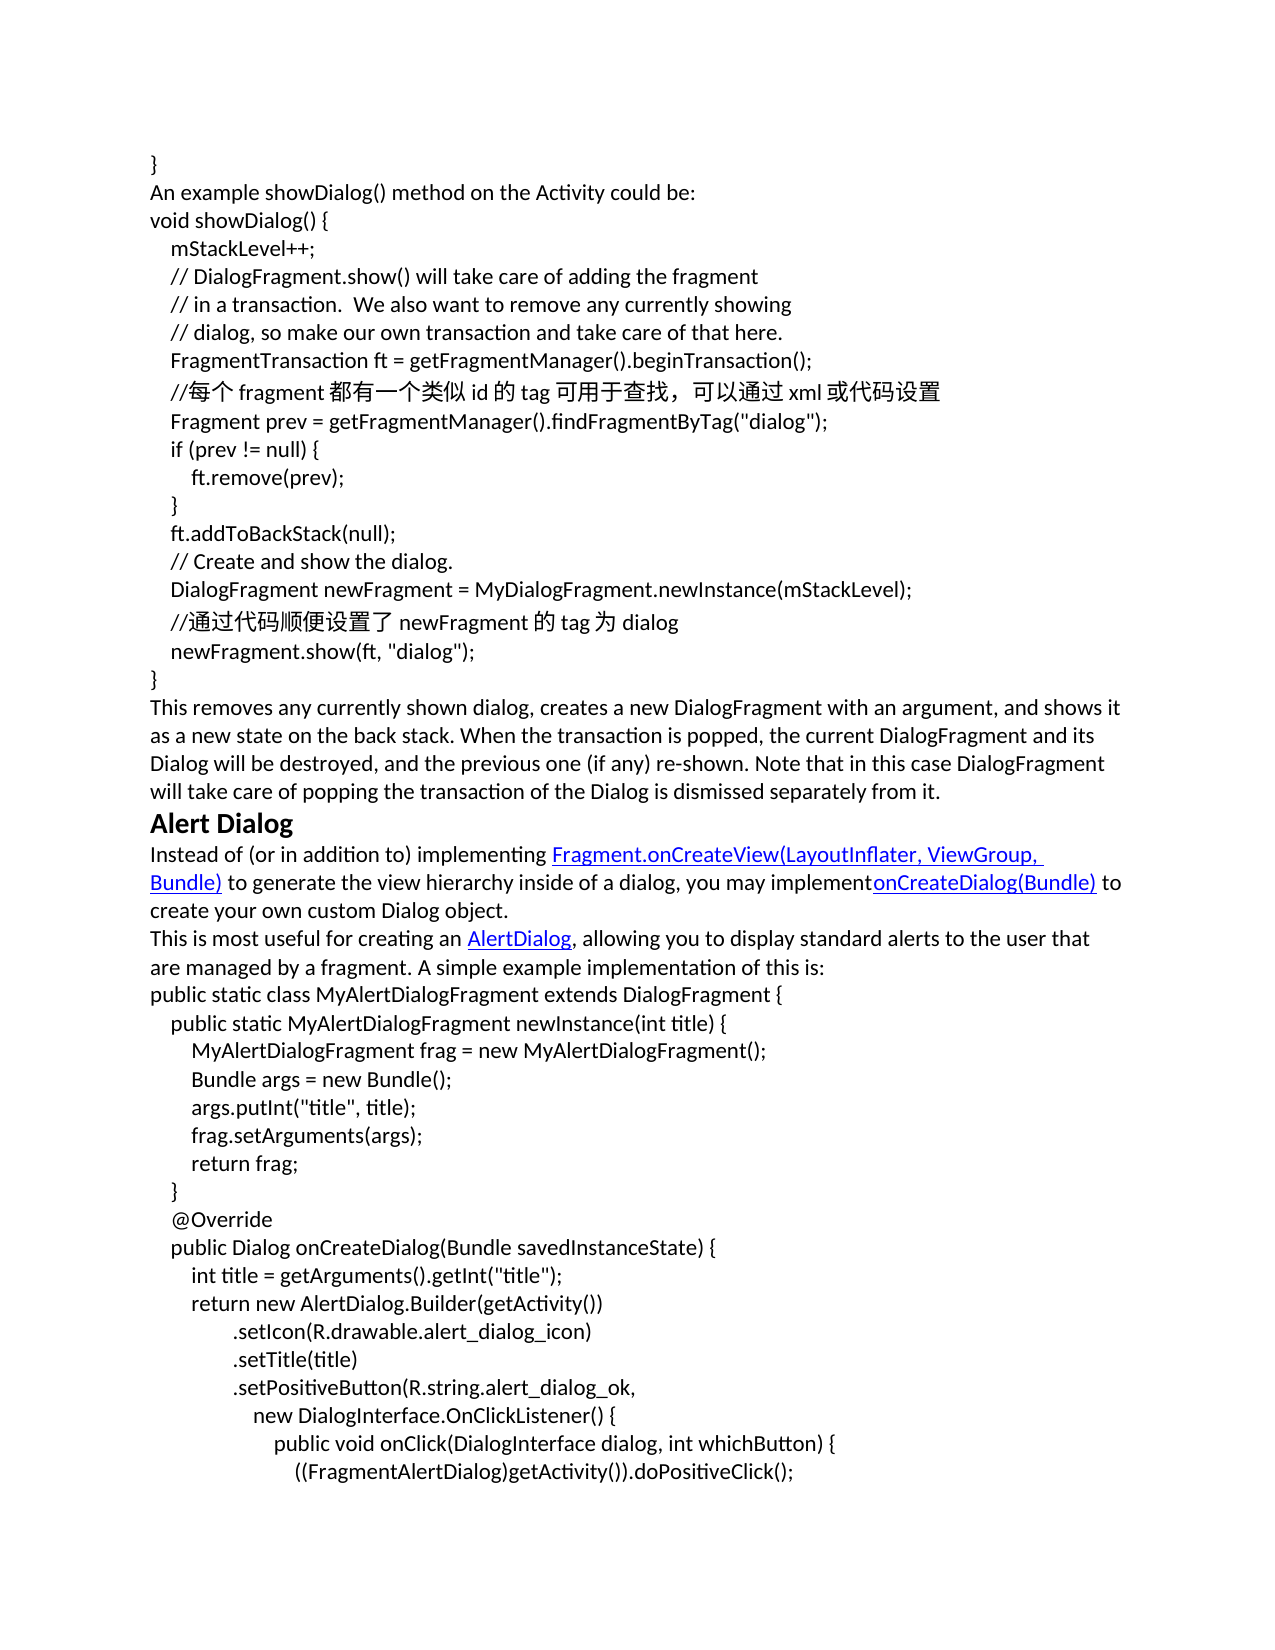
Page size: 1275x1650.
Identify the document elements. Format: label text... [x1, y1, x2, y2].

text } [150, 1177, 1125, 1205]
text ((FragmentAlertDialog)getActivity()).doPositiveClick(); [150, 1457, 1125, 1485]
text public static MyAlertDialogFragment newInstance(int title) { [150, 1009, 1125, 1037]
text ft.addToBackStack(null); [150, 519, 1125, 547]
text ft.remove(prev); [150, 463, 1125, 491]
text DialogFragment newFragment = MyDialogFragment.newInstance(mStackLevel); [150, 576, 1125, 603]
text MyAlertDialogFragment frag = new MyAlertDialogFragment(); [150, 1037, 1125, 1065]
text .setPositiveButton(R.string.alert_dialog_ok, [150, 1373, 1125, 1401]
text int title = getArguments().getInt("title"); [150, 1261, 1125, 1289]
text Fragment prev = getFragmentManager().findFragmentByTag("dialog"); [150, 407, 1125, 435]
text } [150, 150, 1125, 178]
text frag.setArguments(args); [150, 1121, 1125, 1149]
text } [150, 665, 1125, 693]
text .setIcon(R.drawable.alert_dialog_icon) [150, 1317, 1125, 1345]
text if (prev != null) { [150, 435, 1125, 463]
text public static class MyAlertDialogFragment extends DialogFragment { [150, 981, 1125, 1009]
text //每个fragment都有一个类似id的tag可用于查找，可以通过xml或代码设置 [150, 374, 1125, 407]
text new DialogInterface.OnClickListener() { [150, 1401, 1125, 1429]
text This removes any currently shown dialog, creates a new DialogFragment with an argument, and shows it as a new state on the back stack. When the transaction is popped, the current DialogFragment and its Dialog will be destroyed, and the previous one (if any) re-shown. Note that in this case DialogFragment will take care of popping the transaction of the Dialog is dismissed separately from it. [150, 693, 1125, 805]
text Instead of (or in addition to) implementing Fragment.onCreateView(LayoutInflater, ViewGroup, Bundle) to generate the view hierarchy inside of a dialog, you may implementonCreateDialog(Bundle) to create your own custom Dialog object. [150, 841, 1125, 924]
text newFragment.show(ft, "dialog"); [150, 637, 1125, 665]
text // Create and show the dialog. [150, 547, 1125, 576]
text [150, 1429, 1125, 1457]
text return new AlertDialog.Builder(getActivity()) [150, 1289, 1125, 1317]
text mStackLevel++; [150, 234, 1125, 262]
text // DialogFragment.show() will take care of adding the fragment [150, 262, 1125, 290]
text void showDialog() { [150, 206, 1125, 234]
text .setTitle(title) [150, 1345, 1125, 1373]
text @Override [150, 1205, 1125, 1233]
text args.putInt("title", title); [150, 1093, 1125, 1121]
text Alert Dialog [150, 805, 1125, 841]
text // dialog, so make our own transaction and take care of that here. [150, 318, 1125, 346]
text } [150, 491, 1125, 519]
text return frag; [150, 1149, 1125, 1177]
text Bundle args = new Bundle(); [150, 1065, 1125, 1093]
text //通过代码顺便设置了newFragment的tag为dialog [150, 603, 1125, 637]
text An example showDialog() method on the Activity could be: [150, 178, 1125, 206]
text // in a transaction. We also want to remove any currently showing [150, 290, 1125, 318]
text This is most useful for creating an AlertDialog, allowing you to display standard alerts to the user that are managed by a fragment. A simple example implementation of this is: [150, 924, 1125, 981]
text public Dialog onCreateDialog(Bundle savedInstanceState) { [150, 1233, 1125, 1261]
text FragmentTransaction ft = getFragmentManager().beginTransaction(); [150, 346, 1125, 374]
